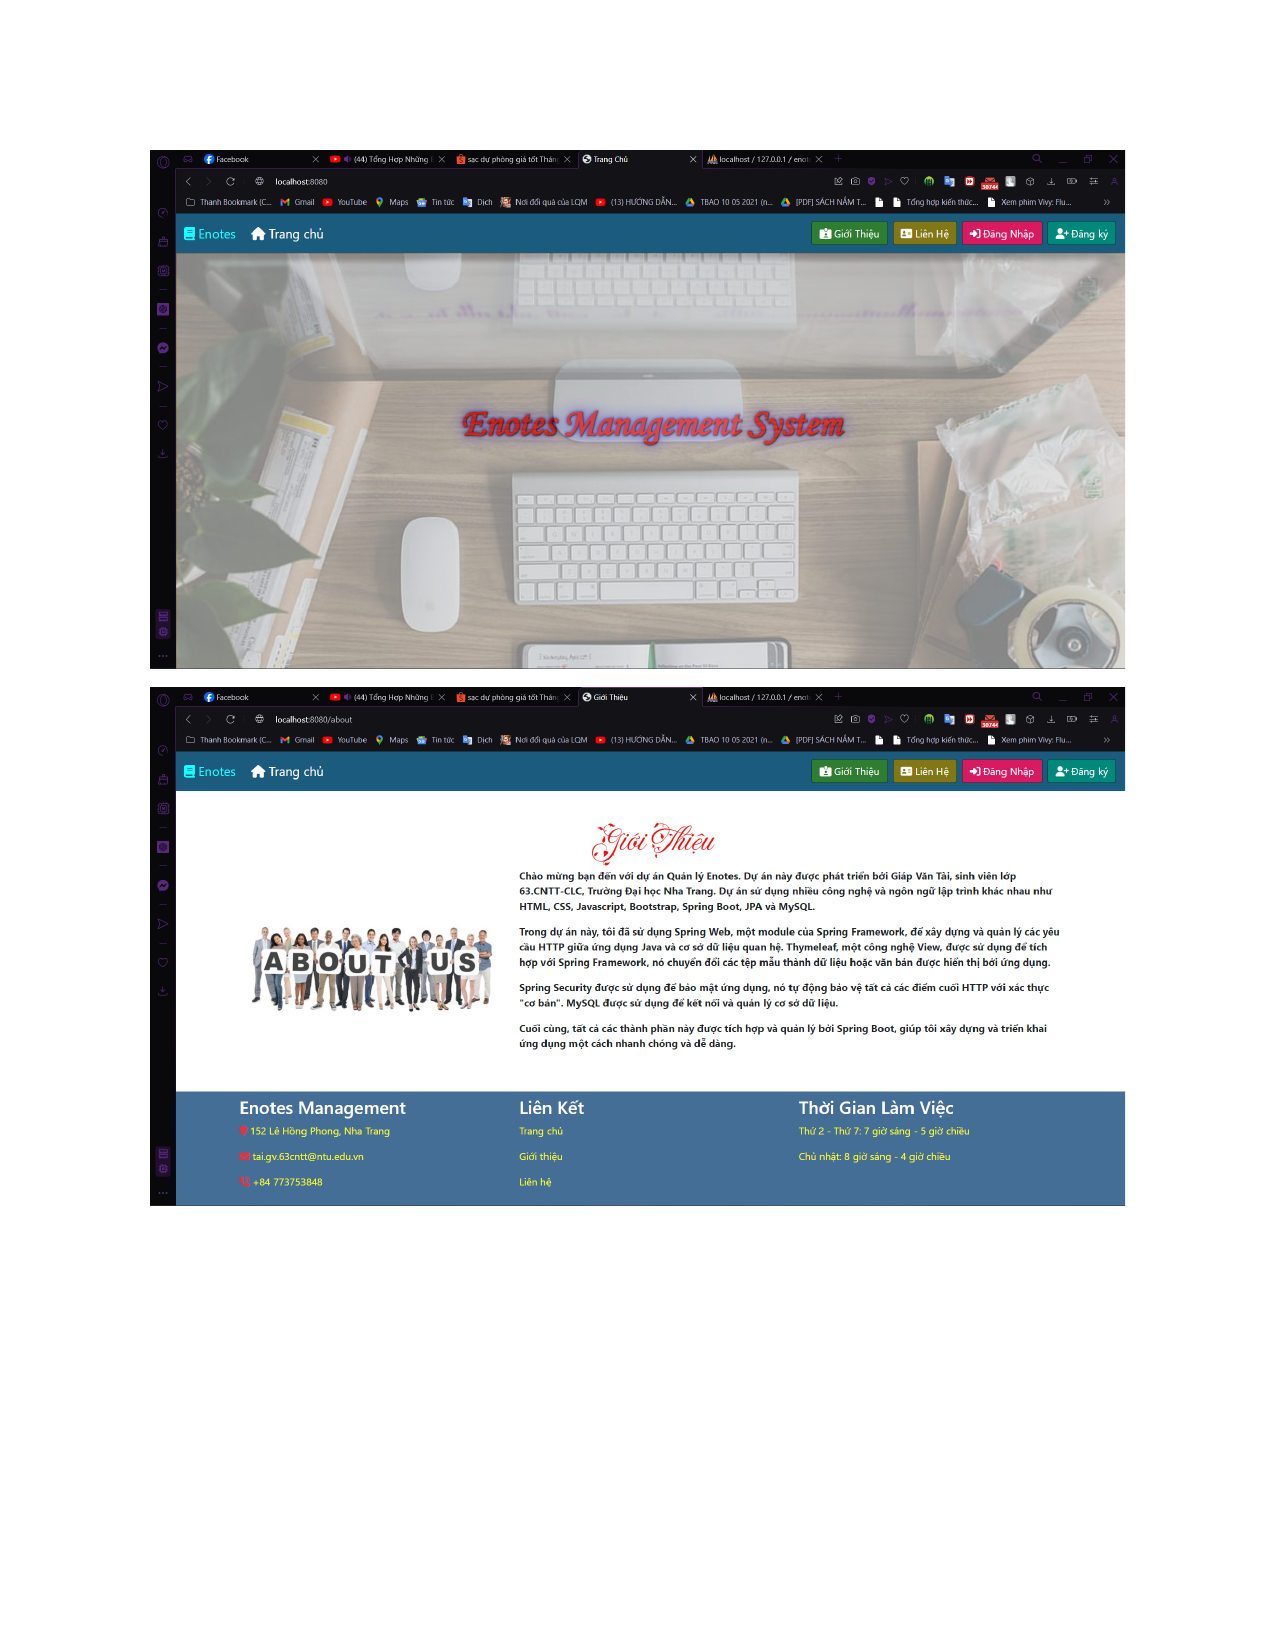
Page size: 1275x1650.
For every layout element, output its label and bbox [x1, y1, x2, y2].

picture [150, 687, 1125, 1206]
picture [150, 150, 1125, 669]
